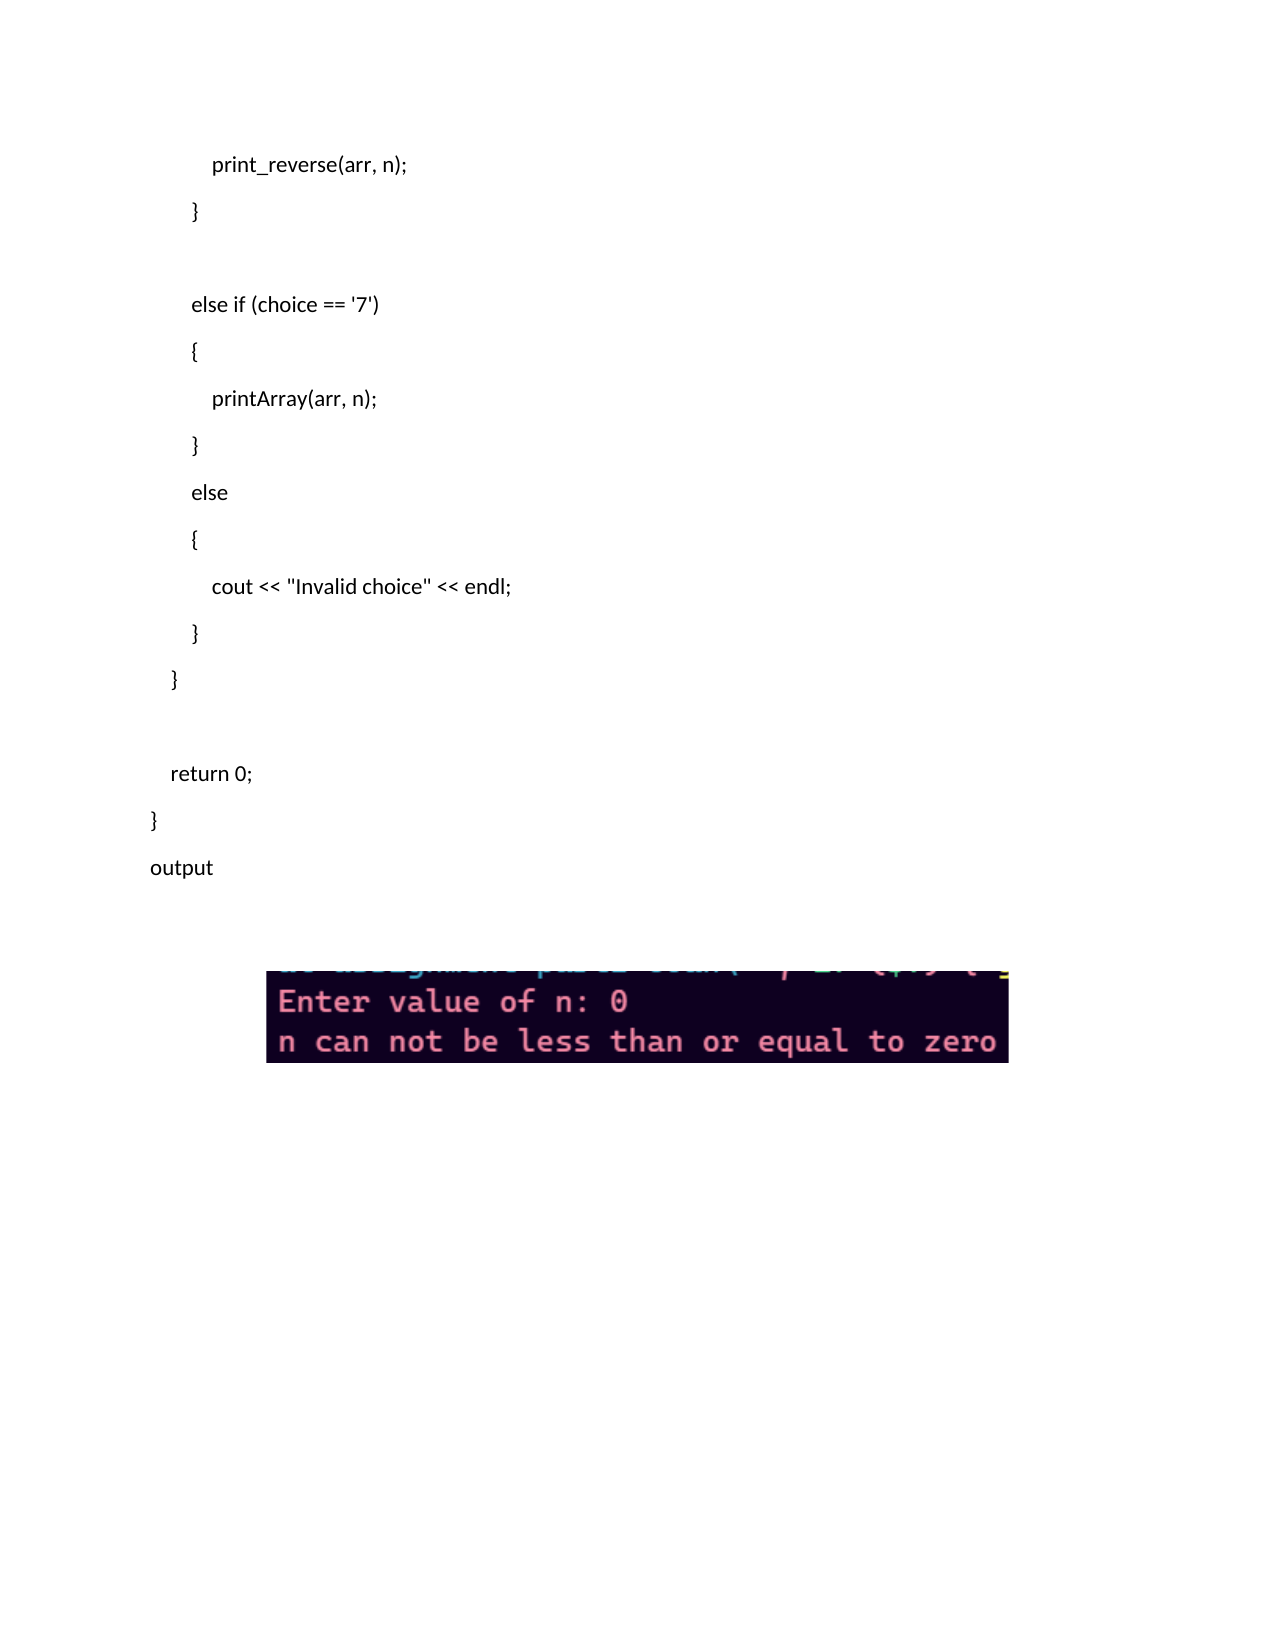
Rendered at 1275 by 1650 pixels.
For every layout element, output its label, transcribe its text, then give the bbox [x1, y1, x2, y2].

text else [150, 478, 1125, 506]
text } [150, 197, 1125, 225]
text } [150, 619, 1125, 647]
text cout << "Invalid choice" << endl; [150, 572, 1125, 600]
text printArray(arr, n); [150, 384, 1125, 412]
text { [150, 337, 1125, 366]
text } [150, 806, 1125, 834]
text } [150, 431, 1125, 459]
text } [150, 666, 1125, 694]
picture [266, 971, 1009, 1063]
text output [150, 853, 1125, 881]
text print_reverse(arr, n); [150, 150, 1125, 178]
text { [150, 525, 1125, 553]
text return 0; [150, 759, 1125, 787]
text else if (choice == '7') [150, 291, 1125, 319]
